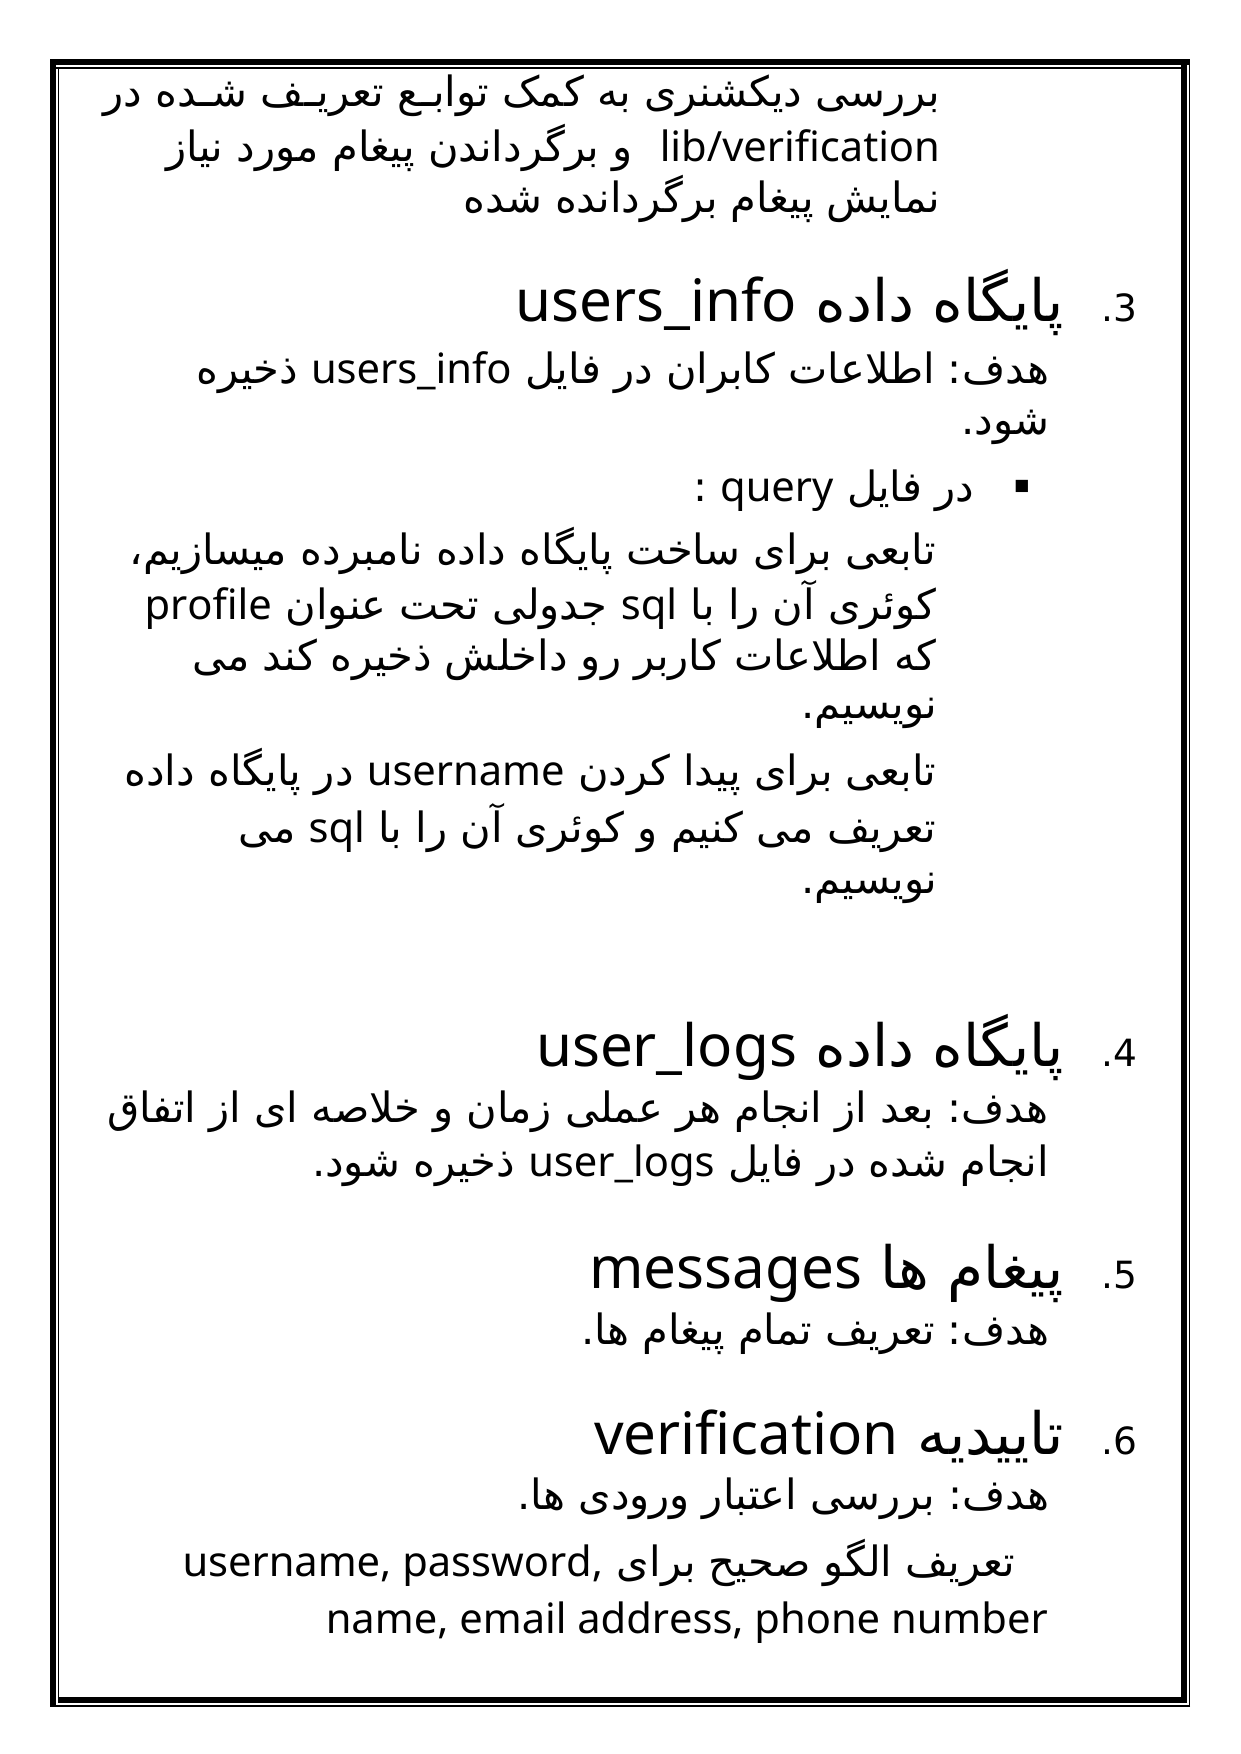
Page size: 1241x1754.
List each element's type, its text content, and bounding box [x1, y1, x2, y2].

subtitle پایگاه داده user_logs [103, 1004, 1101, 1083]
subtitle پیغام ها messages [103, 1226, 1101, 1306]
text هدف: تعریف تمام پیغام ها. [103, 1306, 1049, 1354]
text هدف: اطلاعات کابران در فایل users_info ذخیره شود. [103, 339, 1049, 444]
text تعریف الگو صحیح برای username, password, name, email address, phone number [103, 1532, 1048, 1646]
text هدف: بعد از انجام هر عملی زمان و خلاصه ای از اتفاق انجام شده در فایل user_logs ذخیره شود. [103, 1083, 1049, 1189]
text تابعی برای پیدا کردن username در پایگاه داده تعریف می کنیم و کوئری آن را با sql می نویسیم. [103, 741, 937, 903]
text تابعی برای ساخت پایگاه داده نامبرده میسازیم، کوئری آن را با sql جدولی تحت عنوان profile که اطلاعات کاربر رو داخلش ذخیره کند می نویسیم. [103, 526, 937, 728]
subtitle پایگاه داده users_info [103, 259, 1101, 339]
subtitle تاییدیه verification [103, 1392, 1101, 1471]
list در فایل query : [103, 457, 1012, 513]
text هدف: بررسی اعتبار ورودی ها. [103, 1471, 1049, 1520]
text نمایش پیغام برگردانده شده [103, 173, 1049, 222]
text بررسی دیکشنری به کمک توابع تعریف شده درlib/verification و برگرداندن پیغام مورد نیاز [103, 69, 940, 173]
